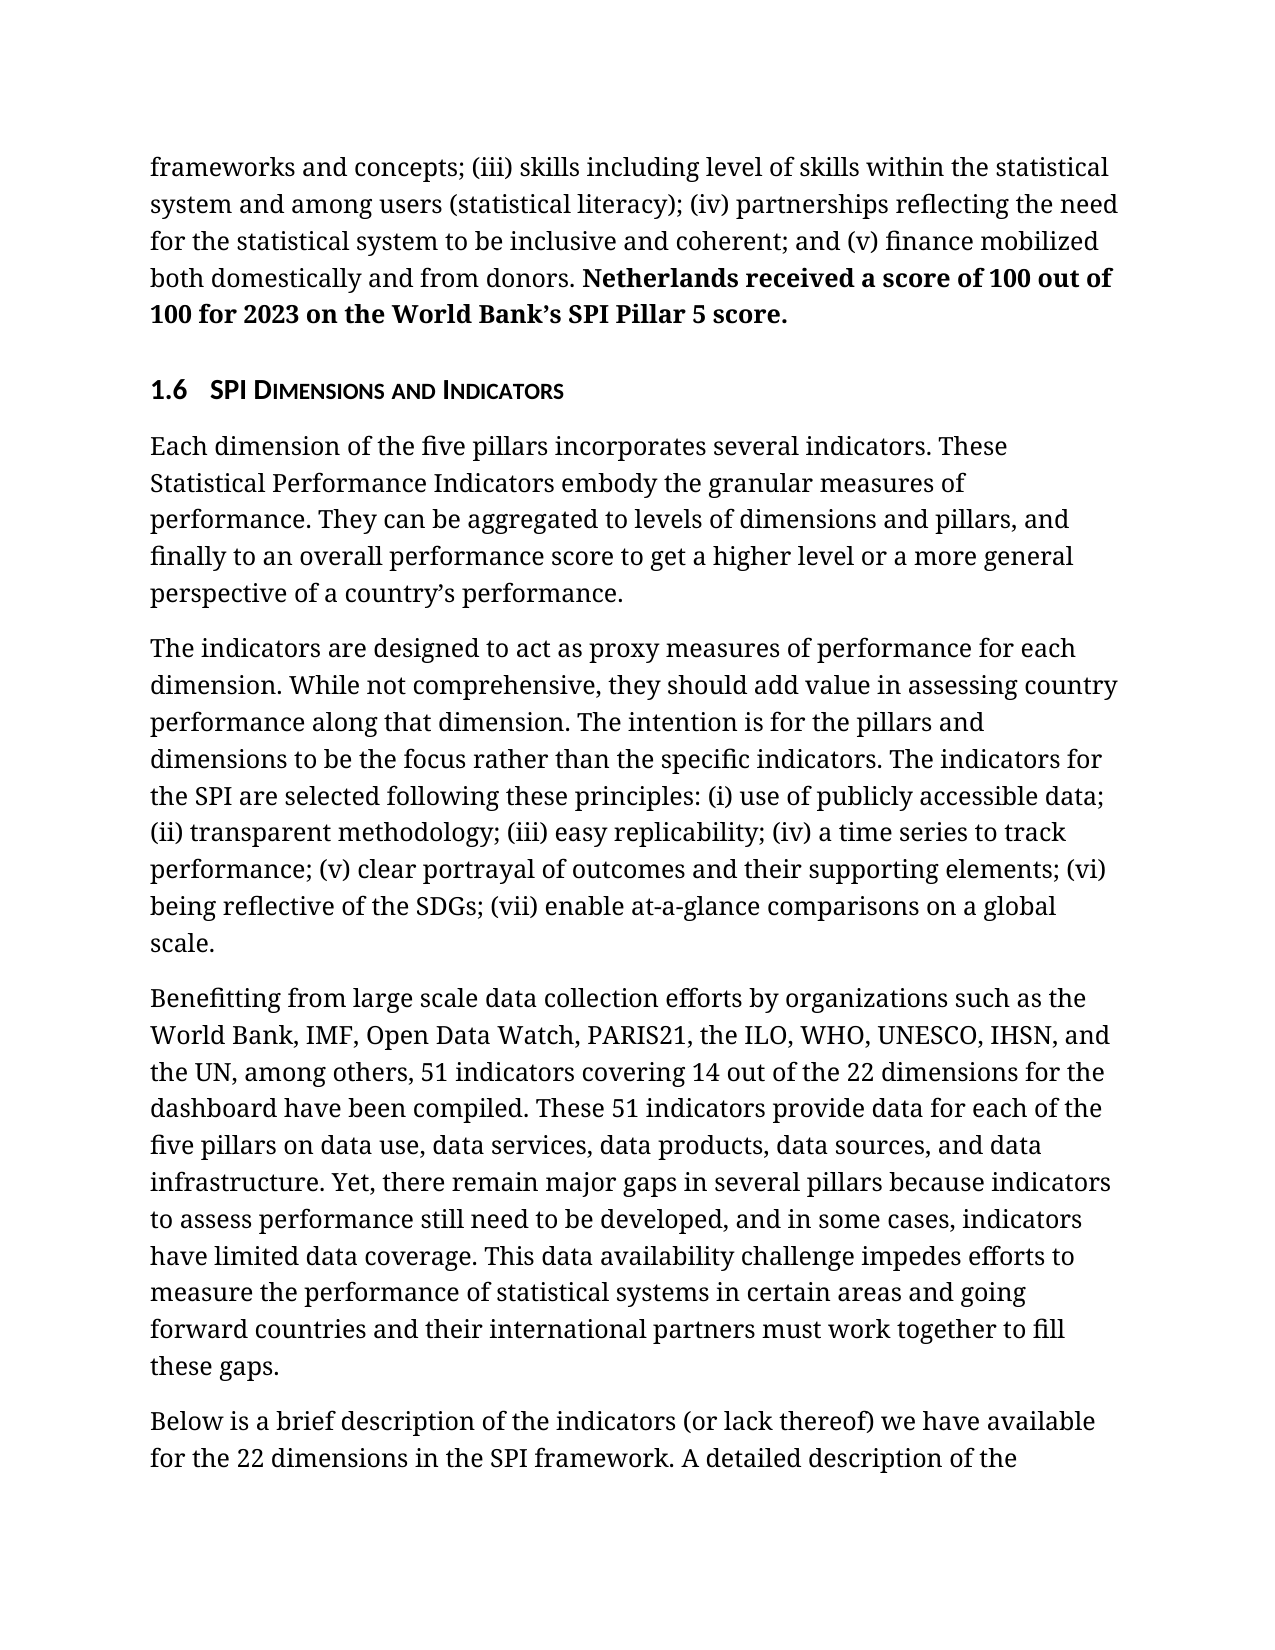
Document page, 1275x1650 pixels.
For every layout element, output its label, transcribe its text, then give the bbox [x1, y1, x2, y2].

text The indicators are designed to act as proxy measures of performance for each dimension. While not comprehensive, they should add value in assessing country performance along that dimension. The intention is for the pillars and dimensions to be the focus rather than the specific indicators. The indicators for the SPI are selected following these principles: (i) use of publicly accessible data; (ii) transparent methodology; (iii) easy replicability; (iv) a time series to track performance; (v) clear portrayal of outcomes and their supporting elements; (vi) being reflective of the SDGs; (vii) enable at-a-glance comparisons on a global scale. [150, 631, 1125, 959]
text Benefitting from large scale data collection efforts by organizations such as the World Bank, IMF, Open Data Watch, PARIS21, the ILO, WHO, UNESCO, IHSN, and the UN, among others, 51 indicators covering 14 out of the 22 dimensions for the dashboard have been compiled. These 51 indicators provide data for each of the five pillars on data use, data services, data products, data sources, and data infrastructure. Yet, there remain major gaps in several pillars because indicators to assess performance still need to be developed, and in some cases, indicators have limited data coverage. This data availability challenge impedes efforts to measure the performance of statistical systems in certain areas and going forward countries and their international partners must work together to fill these gaps. [150, 981, 1125, 1383]
subtitle SPI Dimensions and Indicators [150, 371, 1125, 407]
text Each dimension of the five pillars incorporates several indicators. These Statistical Performance Indicators embody the granular measures of performance. They can be aggregated to levels of dimensions and pillars, and finally to an overall performance score to get a higher level or a more general perspective of a country’s performance. [150, 428, 1125, 610]
